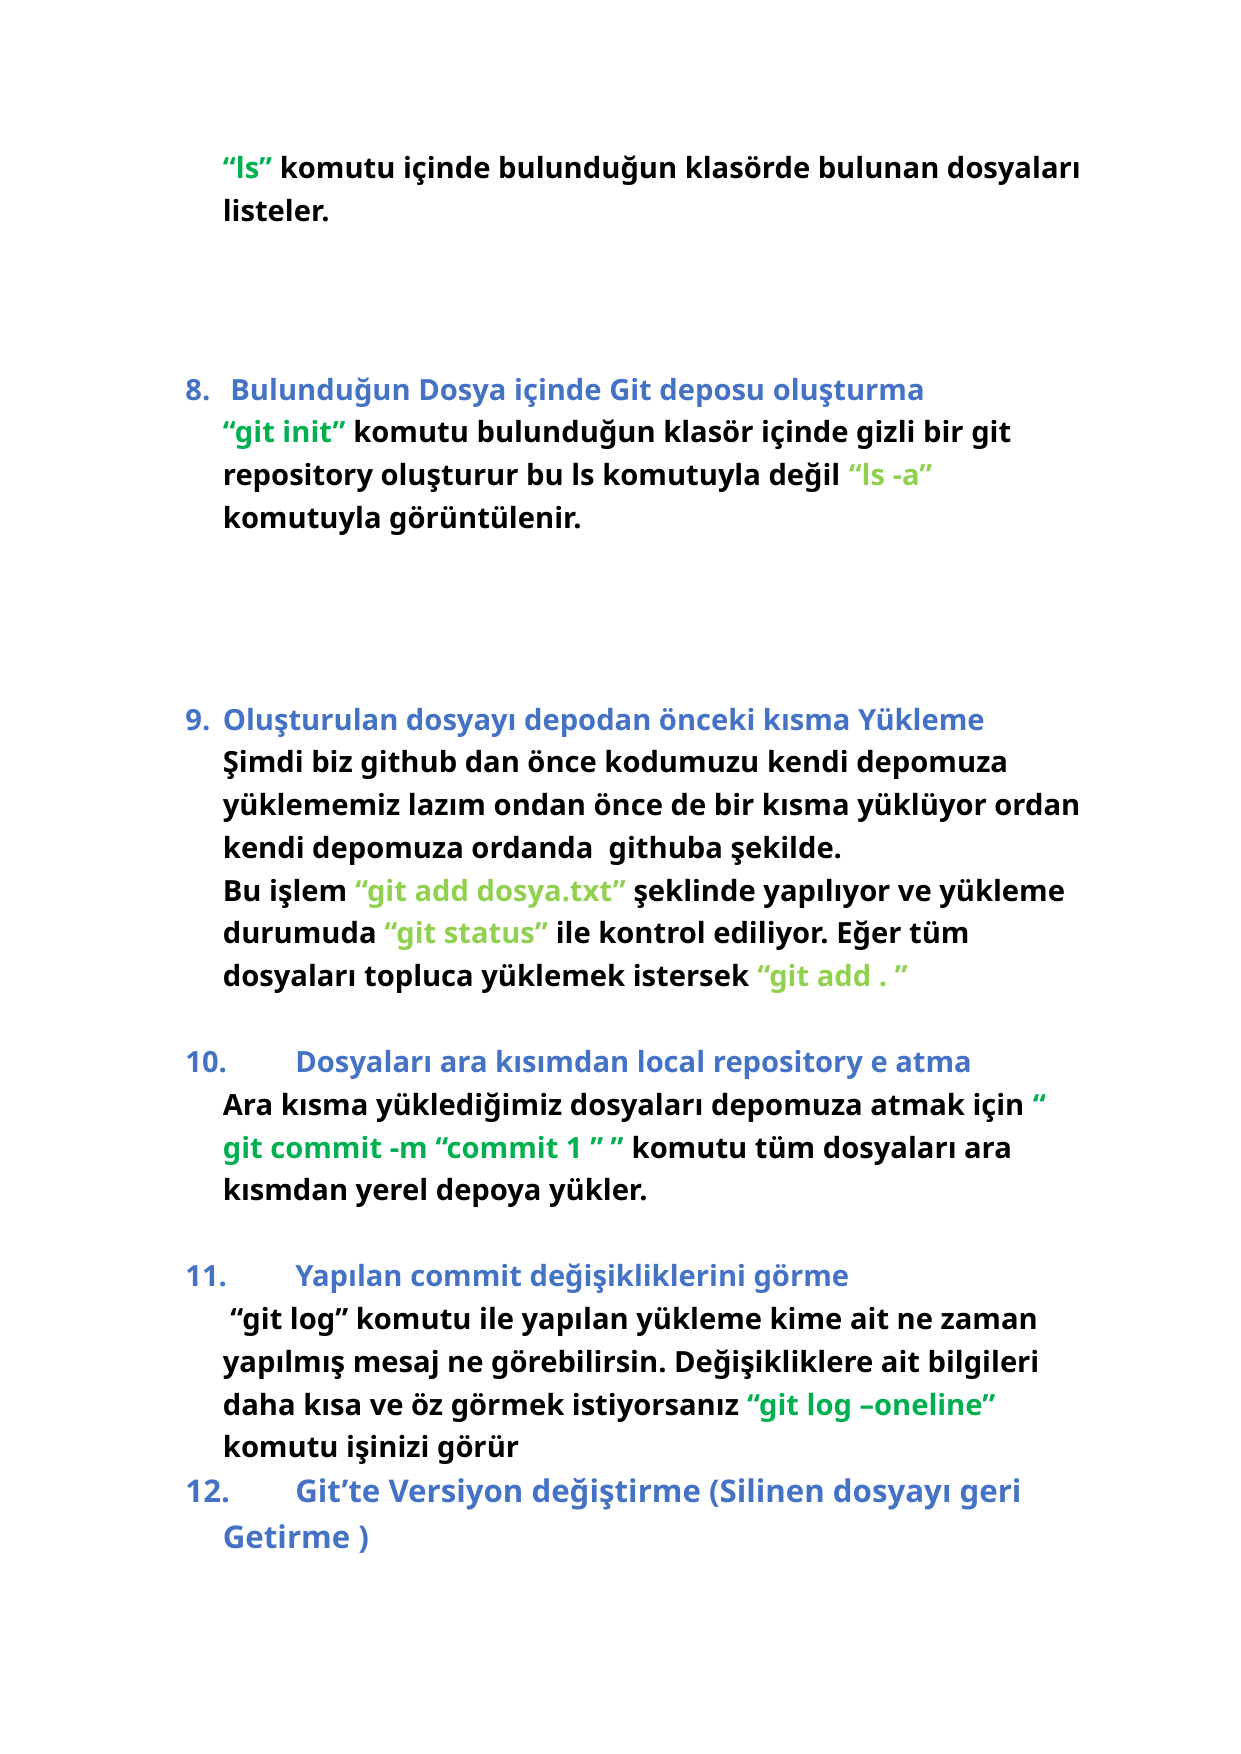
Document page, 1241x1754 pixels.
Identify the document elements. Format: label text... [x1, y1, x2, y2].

text “ls” komutu içinde bulunduğun klasörde bulunan dosyaları listeler. [223, 148, 1093, 230]
list Ara kısma yüklediğimiz dosyaları depomuza atmak için “ git commit -m “commit 1 ” ” komutu tüm dosyaları ara kısmdan yerel depoya yükler. [223, 1084, 1093, 1209]
list “git log” komutu ile yapılan yükleme kime ait ne zaman yapılmış mesaj ne görebilirsin. Değişikliklere ait bilgileri daha kısa ve öz görmek istiyorsanız “git log –oneline” komutu işinizi görür [223, 1298, 1093, 1466]
list Bu işlem “git add dosya.txt” şeklinde yapılıyor ve yükleme durumuda “git status” ile kontrol ediliyor. Eğer tüm dosyaları topluca yüklemek istersek “git add . ” [223, 870, 1093, 995]
list Dosyaları ara kısımdan local repository e atma [185, 1041, 1093, 1081]
list Git’te Versiyon değiştirme (Silinen dosyayı geri Getirme ) [185, 1469, 1093, 1558]
list Yapılan commit değişikliklerini görme [185, 1255, 1093, 1295]
list Şimdi biz github dan önce kodumuzu kendi depomuza yüklememiz lazım ondan önce de bir kısma yüklüyor ordan kendi depomuza ordanda githuba şekilde. [223, 742, 1093, 867]
list Oluşturulan dosyayı depodan önceki kısma Yükleme [185, 699, 1093, 738]
list “git init” komutu bulunduğun klasör içinde gizli bir git repository oluşturur bu ls komutuyla değil “ls -a” komutuyla görüntülenir. [223, 412, 1093, 537]
list Bulunduğun Dosya içinde Git deposu oluşturma [185, 369, 1093, 408]
